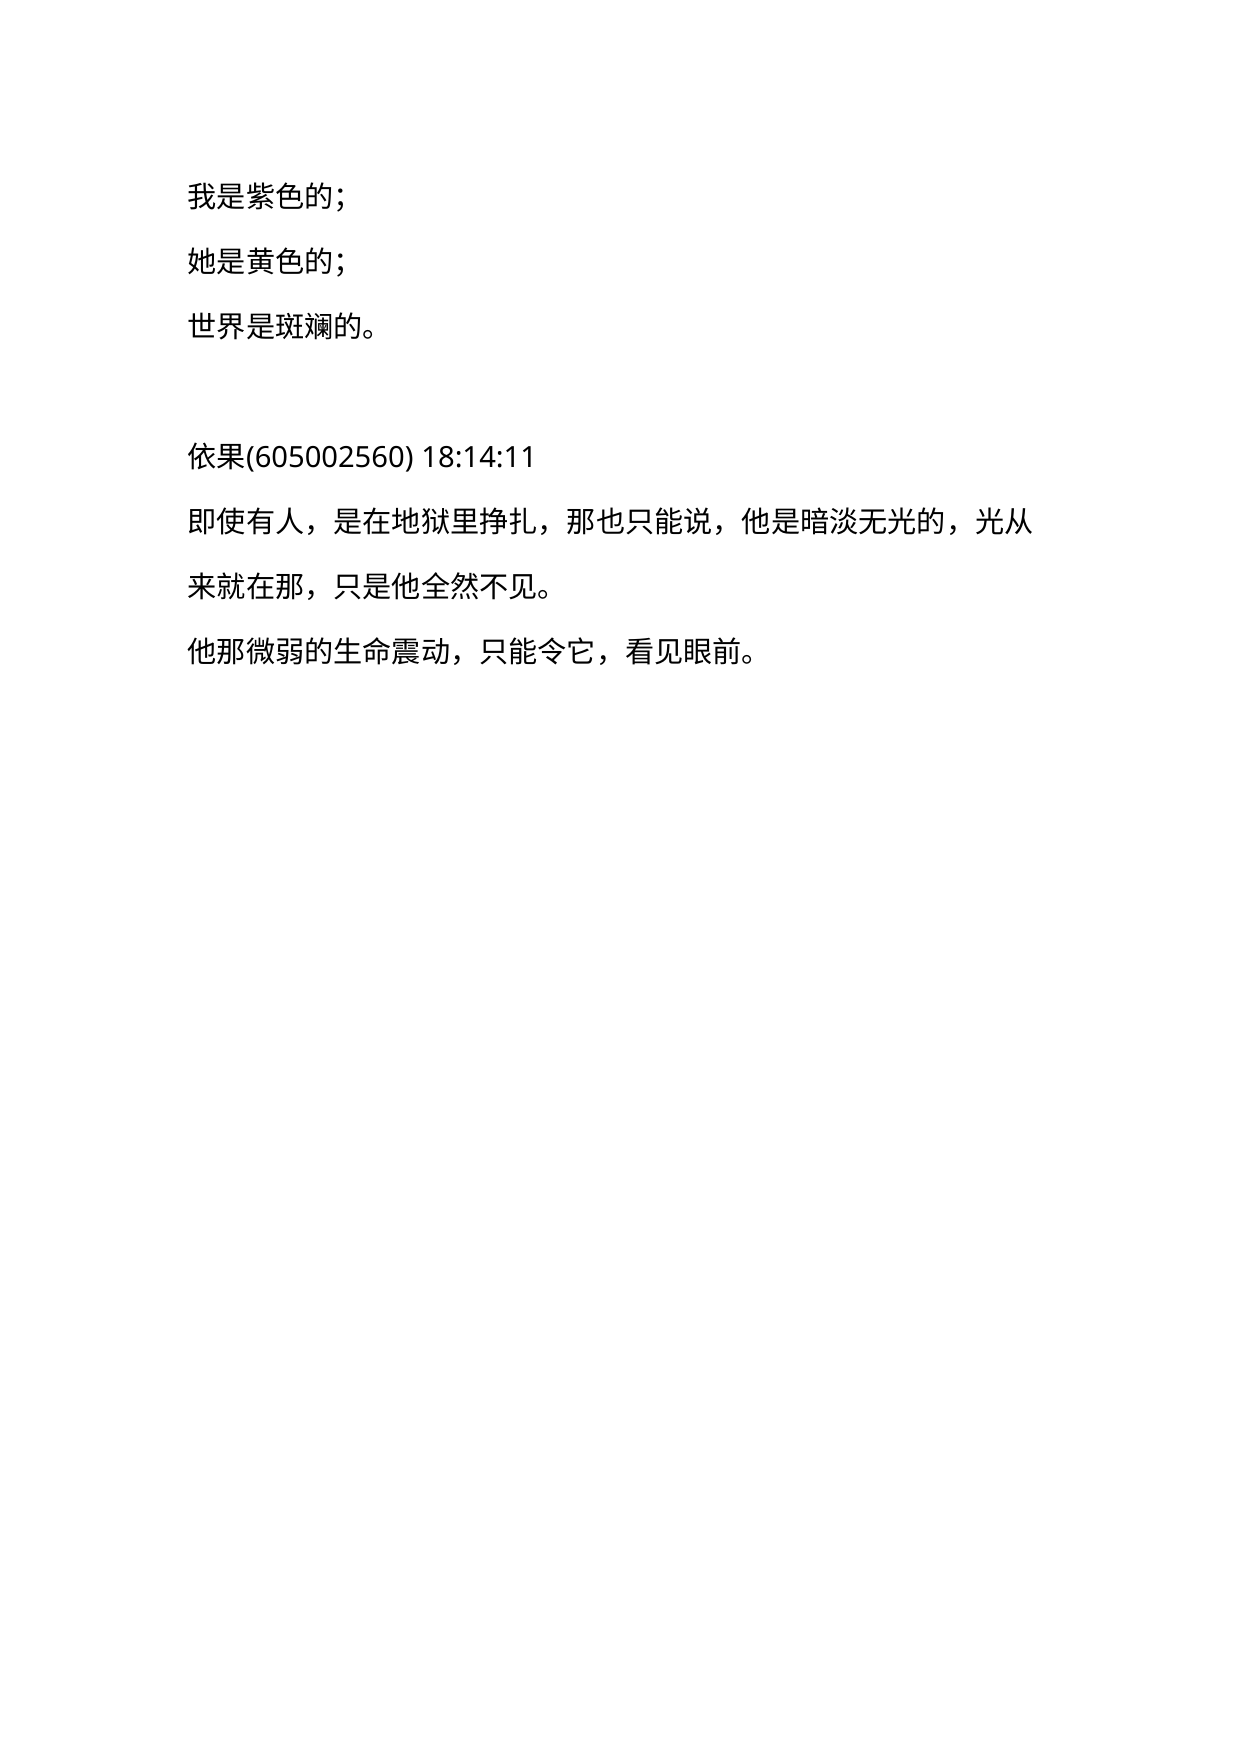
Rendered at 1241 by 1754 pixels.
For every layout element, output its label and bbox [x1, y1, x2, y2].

text [187, 162, 1053, 682]
